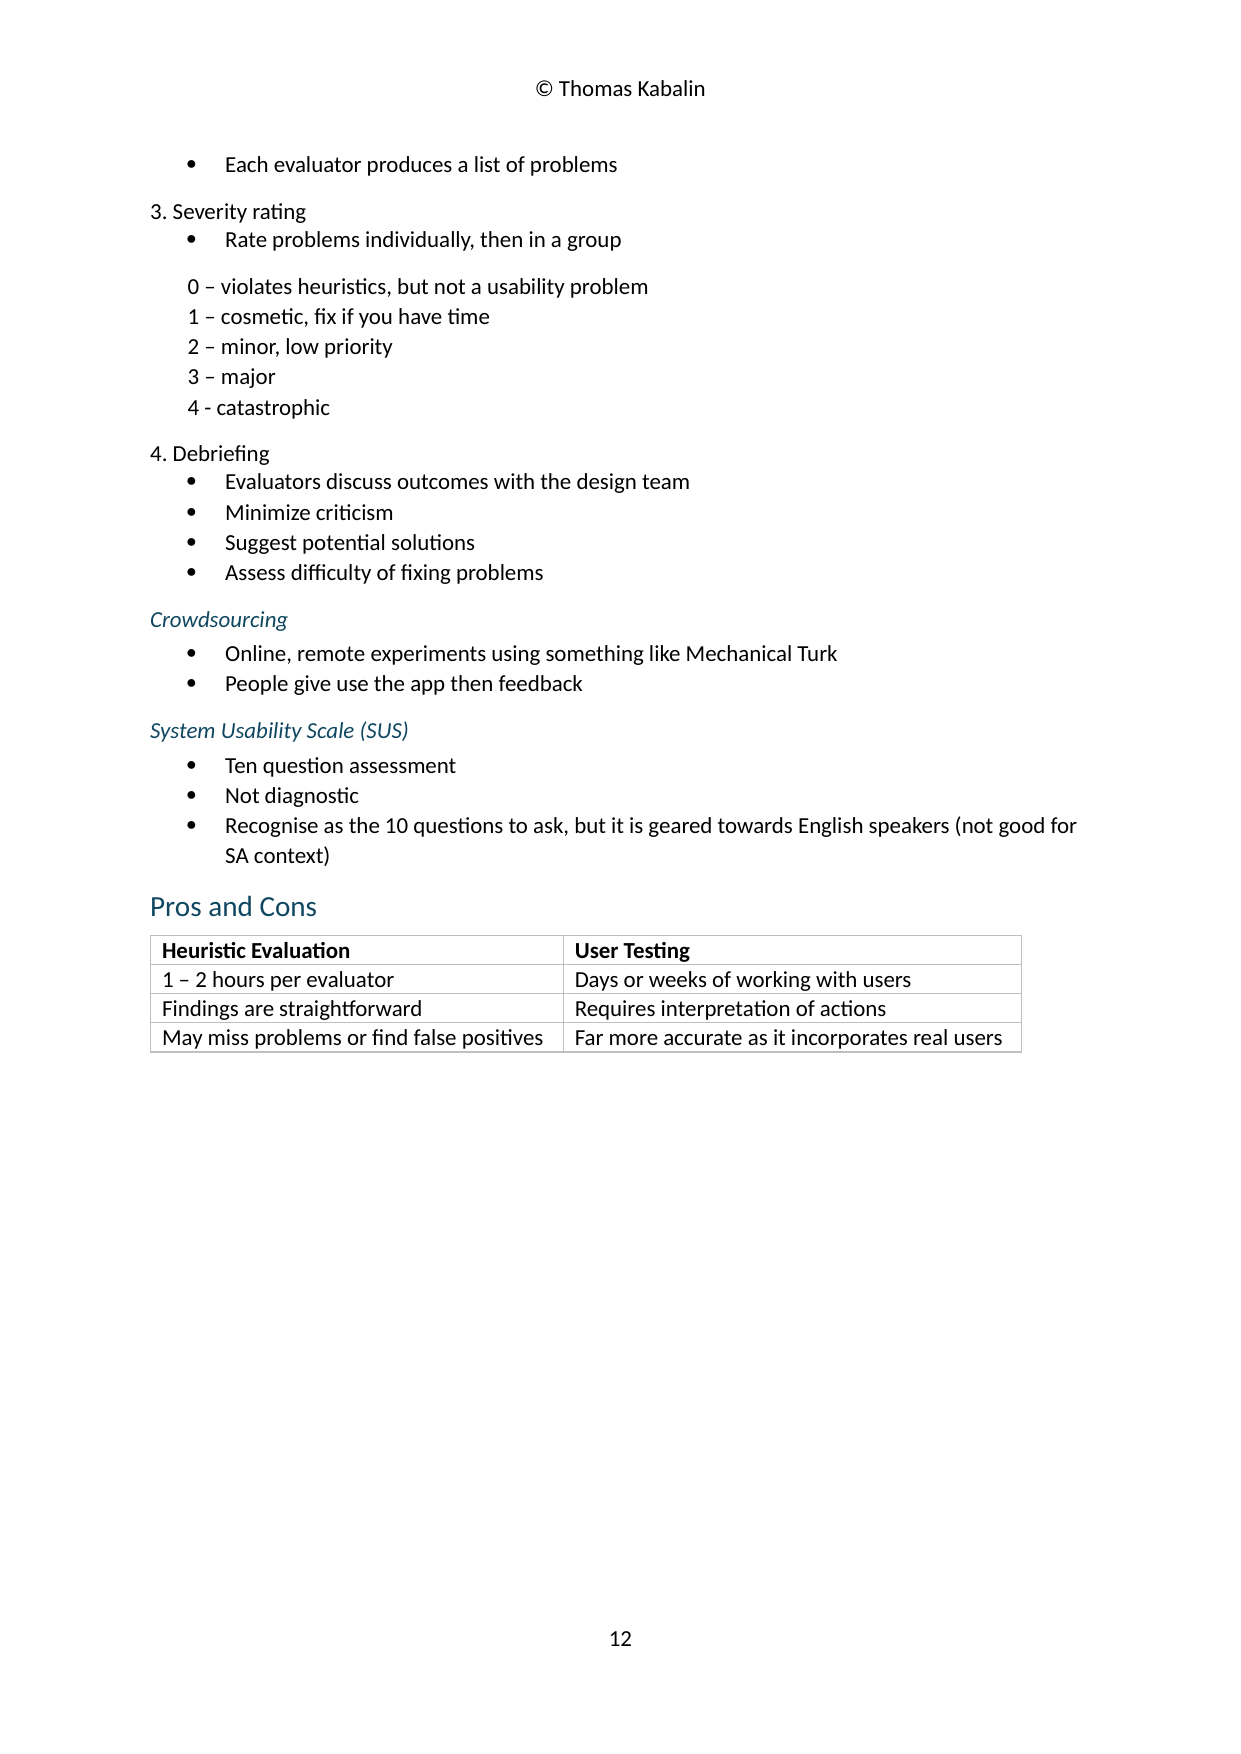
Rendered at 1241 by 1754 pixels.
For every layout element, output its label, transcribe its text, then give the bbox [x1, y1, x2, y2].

list Online, remote experiments using something like Mechanical Turk [187, 639, 1090, 667]
table_cell May miss problems or find false positives [151, 1023, 563, 1051]
list Ten question assessment [187, 751, 1090, 779]
table_cell 1 – 2 hours per evaluator [151, 965, 563, 993]
list Evaluators discuss outcomes with the design team [187, 467, 1090, 496]
text 3. Severity rating [150, 197, 1090, 225]
list Suggest potential solutions [187, 528, 1090, 556]
subtitle Crowdsourcing [150, 605, 1090, 633]
list Assess difficulty of fixing problems [187, 558, 1090, 586]
table_cell Requires interpretation of actions [564, 994, 1021, 1022]
list People give use the app then feedback [187, 669, 1090, 698]
text 3 – major [150, 362, 1090, 390]
text 0 – violates heuristics, but not a usability problem [150, 272, 1090, 300]
table_cell Far more accurate as it incorporates real users [564, 1023, 1021, 1051]
text 2 – minor, low priority [150, 332, 1090, 360]
list Recognise as the 10 questions to ask, but it is geared towards English speakers (not good for SA context) [187, 811, 1090, 869]
text 4 - catastrophic [150, 393, 1090, 421]
table_cell Findings are straightforward [151, 994, 563, 1022]
table_header Heuristic Evaluation [151, 936, 563, 964]
subtitle Pros and Cons [150, 888, 1090, 924]
list Each evaluator produces a list of problems [187, 150, 1090, 178]
list Not diagnostic [187, 781, 1090, 809]
list Minimize criticism [187, 498, 1090, 526]
subtitle System Usability Scale (SUS) [150, 716, 1090, 744]
table_cell Days or weeks of working with users [564, 965, 1021, 993]
table_header User Testing [564, 936, 1021, 964]
text 1 – cosmetic, fix if you have time [150, 302, 1090, 330]
text 4. Debriefing [150, 439, 1090, 467]
list Rate problems individually, then in a group [187, 225, 1090, 253]
